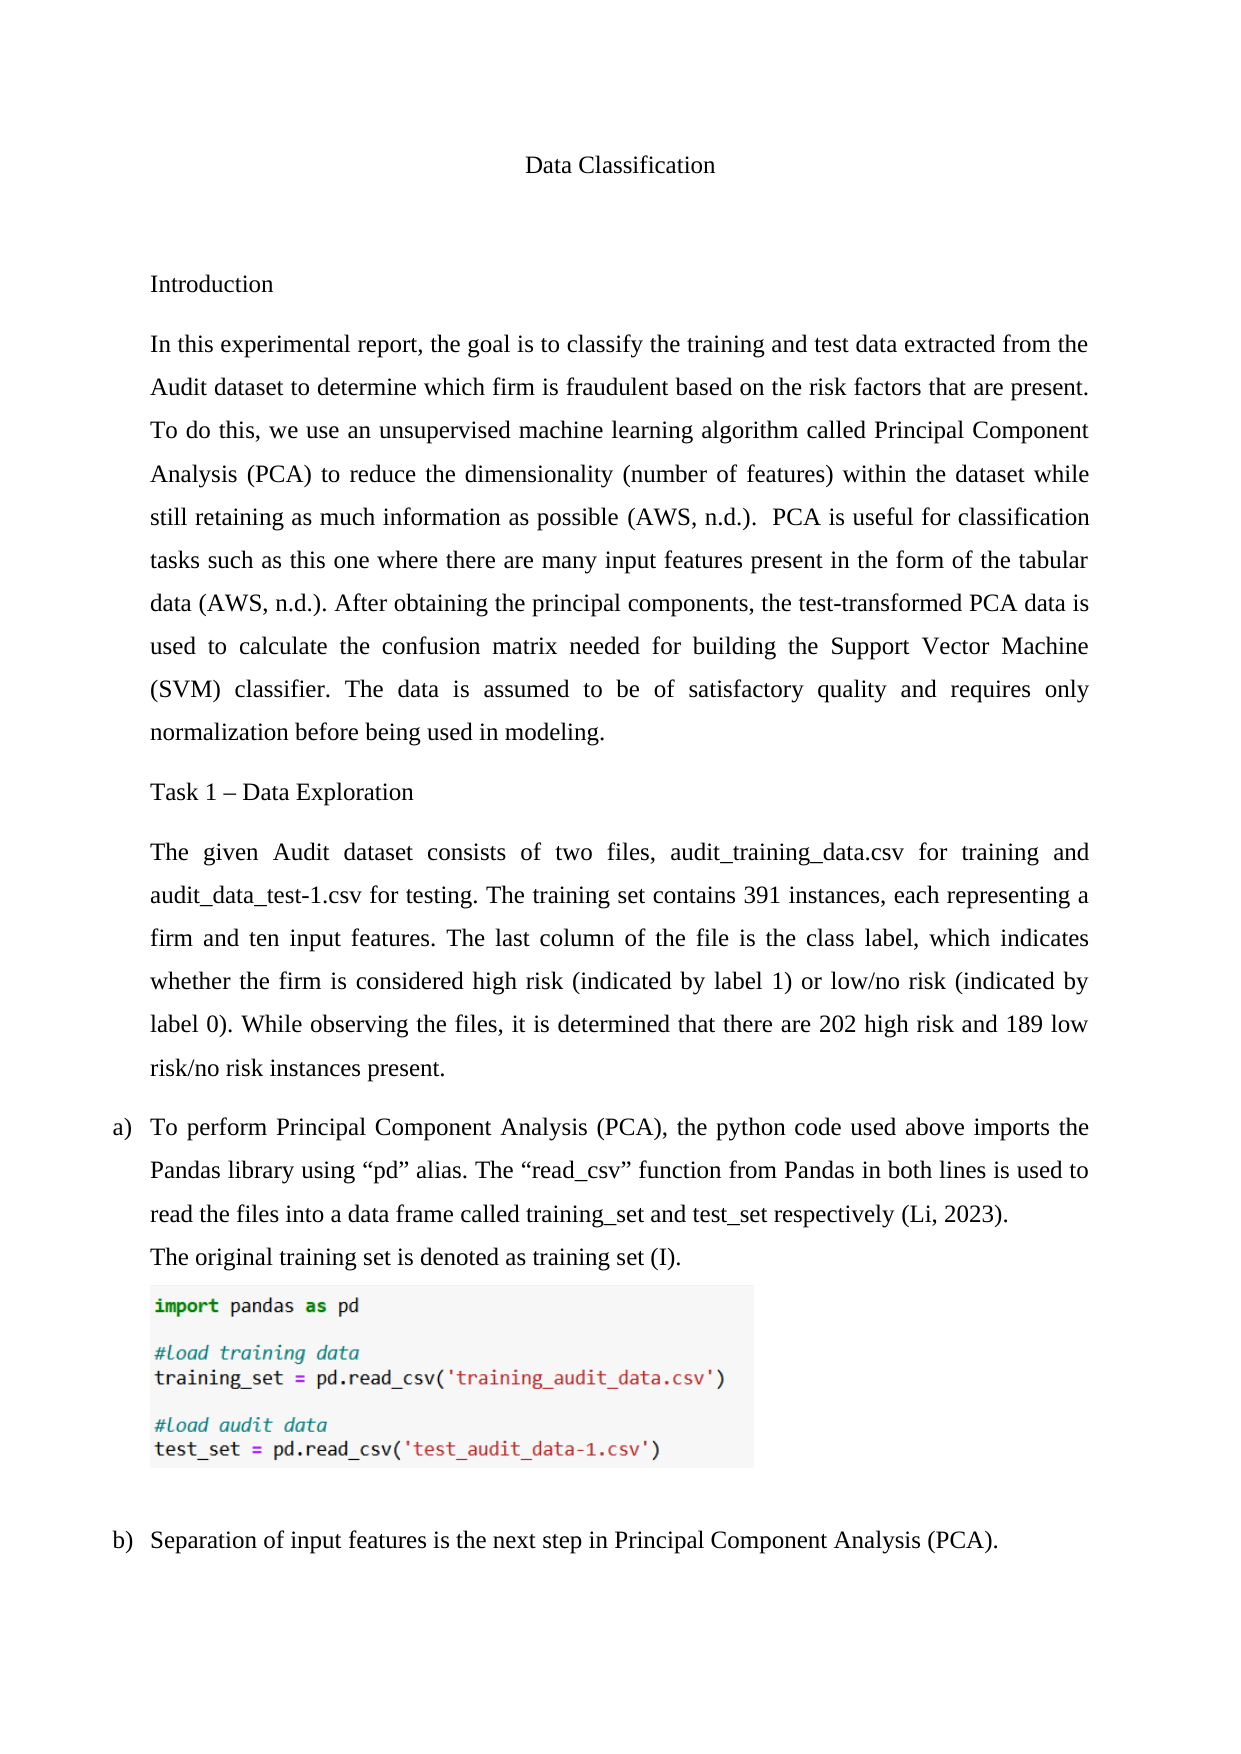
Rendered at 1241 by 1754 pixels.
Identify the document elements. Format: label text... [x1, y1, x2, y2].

text Introduction [150, 269, 1090, 298]
picture [150, 1285, 754, 1468]
list The original training set is denoted as training set (I). [150, 1242, 1090, 1271]
text In this experimental report, the goal is to classify the training and test data extracted from the Audit dataset to determine which firm is fraudulent based on the risk factors that are present. To do this, we use an unsupervised machine learning algorithm called Principal Component Analysis (PCA) to reduce the dimensionality (number of features) within the dataset while still retaining as much information as possible. PCA is useful for classification tasks such as this one where there are many input features present in the form of the tabular data. After obtaining the principal components, the test-transformed PCA data is used to calculate the confusion matrix needed for building the Support Vector Machine (SVM) classifier. The data is assumed to be of satisfactory quality and requires only normalization before being used in modeling. [150, 329, 1090, 746]
text Data Classification [150, 150, 1090, 179]
list Separation of input features is the next step in Principal Component Analysis (PCA). [112, 1525, 1090, 1553]
text The given Audit dataset consists of two files, audit_training_data.csv for training and audit_data_test-1.csv for testing. The training set contains 391 instances, each representing a firm and ten input features. The last column of the file is the class label, which indicates whether the firm is considered high risk (indicated by label 1) or low/no risk (indicated by label 0). While observing the files, it is determined that there are 202 high risk and 189 low risk/no risk instances present. [150, 837, 1090, 1081]
text Task 1 – Data Exploration [150, 777, 1090, 806]
list To perform Principal Component Analysis (PCA), the python code used above imports the Pandas library using “pd” alias. The “read_csv” function from Pandas in both lines is used to read the files into a data frame called training_set and test_set respectively. [112, 1112, 1090, 1227]
